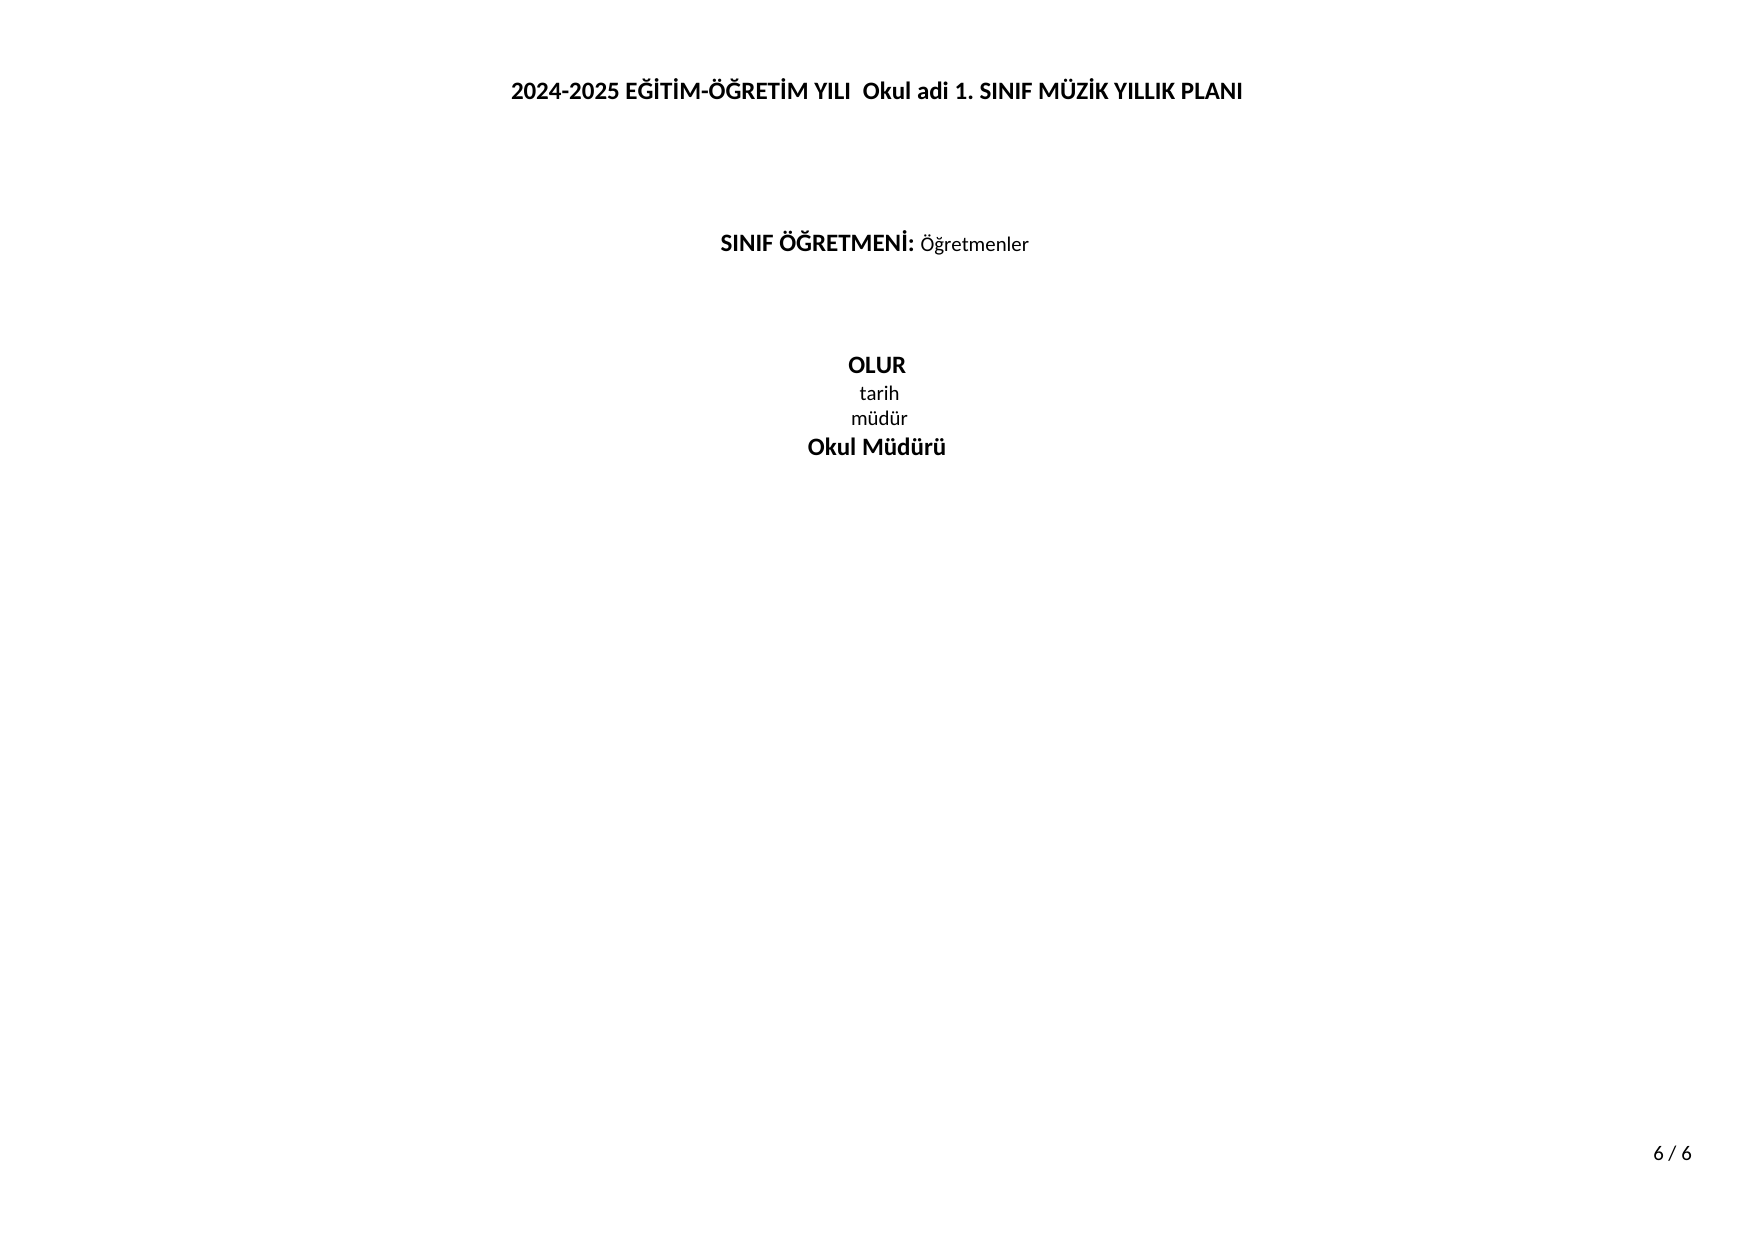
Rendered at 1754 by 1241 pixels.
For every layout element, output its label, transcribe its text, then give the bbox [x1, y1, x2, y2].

text Okul Müdürü [62, 431, 1691, 462]
text OLUR [62, 350, 1691, 380]
text SINIF ÖĞRETMENİ: [62, 228, 1691, 258]
